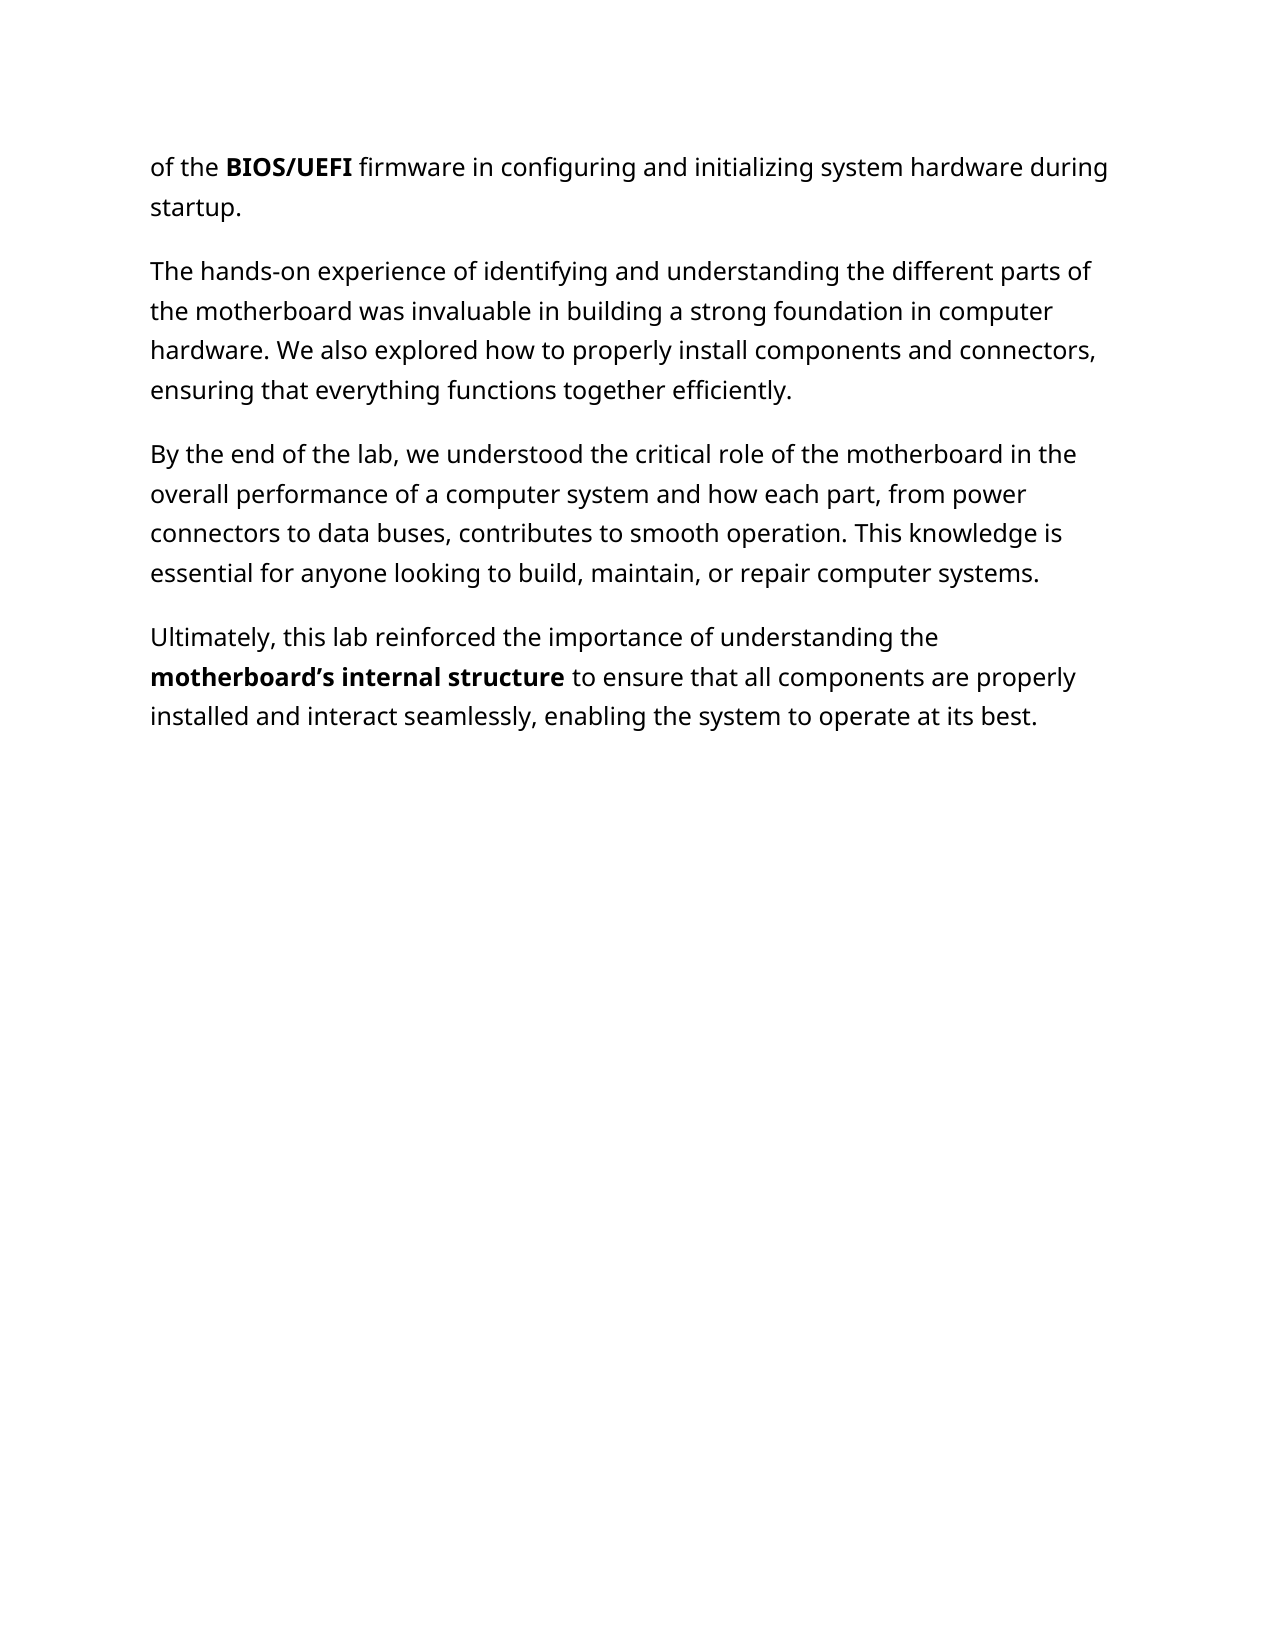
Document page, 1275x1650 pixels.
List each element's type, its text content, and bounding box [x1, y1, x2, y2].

text Ultimately, this lab reinforced the importance of understanding the motherboard’s internal structure to ensure that all components are properly installed and interact seamlessly, enabling the system to operate at its best. [150, 620, 1125, 733]
text The hands-on experience of identifying and understanding the different parts of the motherboard was invaluable in building a strong foundation in computer hardware. We also explored how to properly install components and connectors, ensuring that everything functions together efficiently. [150, 254, 1125, 406]
text By the end of the lab, we understood the critical role of the motherboard in the overall performance of a computer system and how each part, from power connectors to data buses, contributes to smooth operation. This knowledge is essential for anyone looking to build, maintain, or repair computer systems. [150, 437, 1125, 589]
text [150, 150, 1125, 223]
